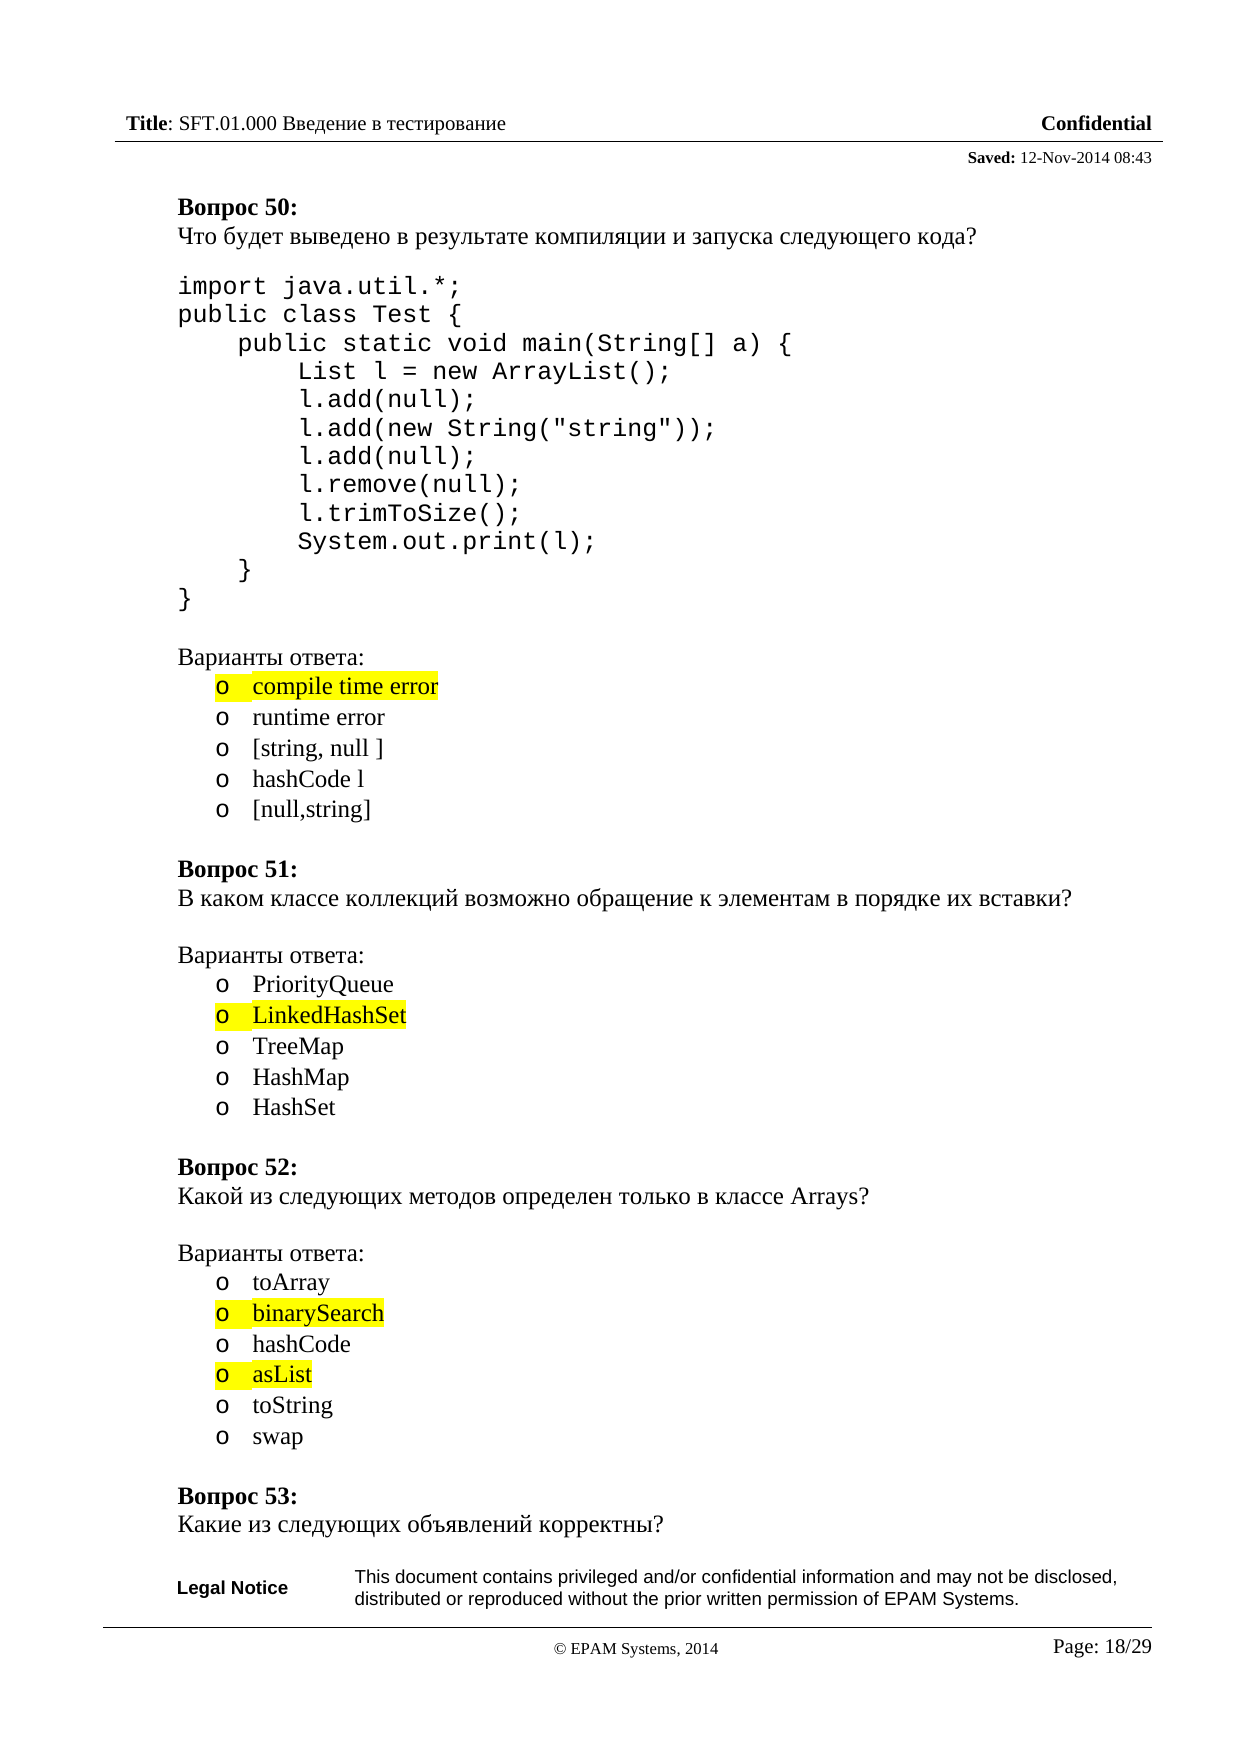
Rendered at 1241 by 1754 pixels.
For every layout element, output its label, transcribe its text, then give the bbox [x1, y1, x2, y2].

text public class Test { [177, 302, 1152, 330]
list LinkedHashSet [252, 1000, 1152, 1031]
list hashCode l [215, 764, 1152, 794]
text List l = new ArrayList(); [177, 359, 1152, 387]
text l.add(new String("string")); [177, 415, 1152, 444]
text l.add(null); [177, 387, 1152, 415]
list binarySearch [252, 1298, 1152, 1329]
text public static void main(String[] a) { [177, 330, 1152, 359]
text Варианты ответа: [177, 940, 1152, 969]
text Вопрос 53: [177, 1481, 1152, 1509]
list compile time error [252, 671, 1152, 702]
list HashMap [215, 1062, 1152, 1092]
list swap [215, 1421, 1152, 1452]
text import java.util.*; [177, 274, 1152, 302]
text Какой из следующих методов определен только в классе Arrays? [177, 1181, 1152, 1209]
list asList [215, 1359, 1152, 1390]
text Вопрос 51: [177, 854, 1152, 883]
text l.remove(null); [177, 472, 1152, 500]
list [null,string] [215, 794, 1152, 825]
list TreeMap [215, 1031, 1152, 1062]
text } [177, 585, 1152, 614]
text Какие из следующих объявлений корректны? [177, 1509, 1152, 1538]
text l.add(null); [177, 444, 1152, 472]
text В каком классе коллекций возможно обращение к элементам в порядке их вставки? [177, 883, 1152, 912]
text Вопрос 52: [177, 1152, 1152, 1181]
list PriorityQueue [215, 969, 1152, 1000]
list toString [215, 1390, 1152, 1421]
text Варианты ответа: [177, 642, 1152, 671]
text Варианты ответа: [177, 1238, 1152, 1267]
list runtime error [215, 702, 1152, 733]
text System.out.print(l); [177, 529, 1152, 557]
text } [177, 557, 1152, 585]
list HashSet [215, 1092, 1152, 1123]
list hashCode [215, 1329, 1152, 1359]
list toArray [215, 1267, 1152, 1298]
text l.trimToSize(); [177, 500, 1152, 529]
list [string, null ] [215, 733, 1152, 764]
text Вопрос 50: [177, 192, 1152, 221]
text Что будет выведено в результате компиляции и запуска следующего кода? [177, 221, 1152, 250]
